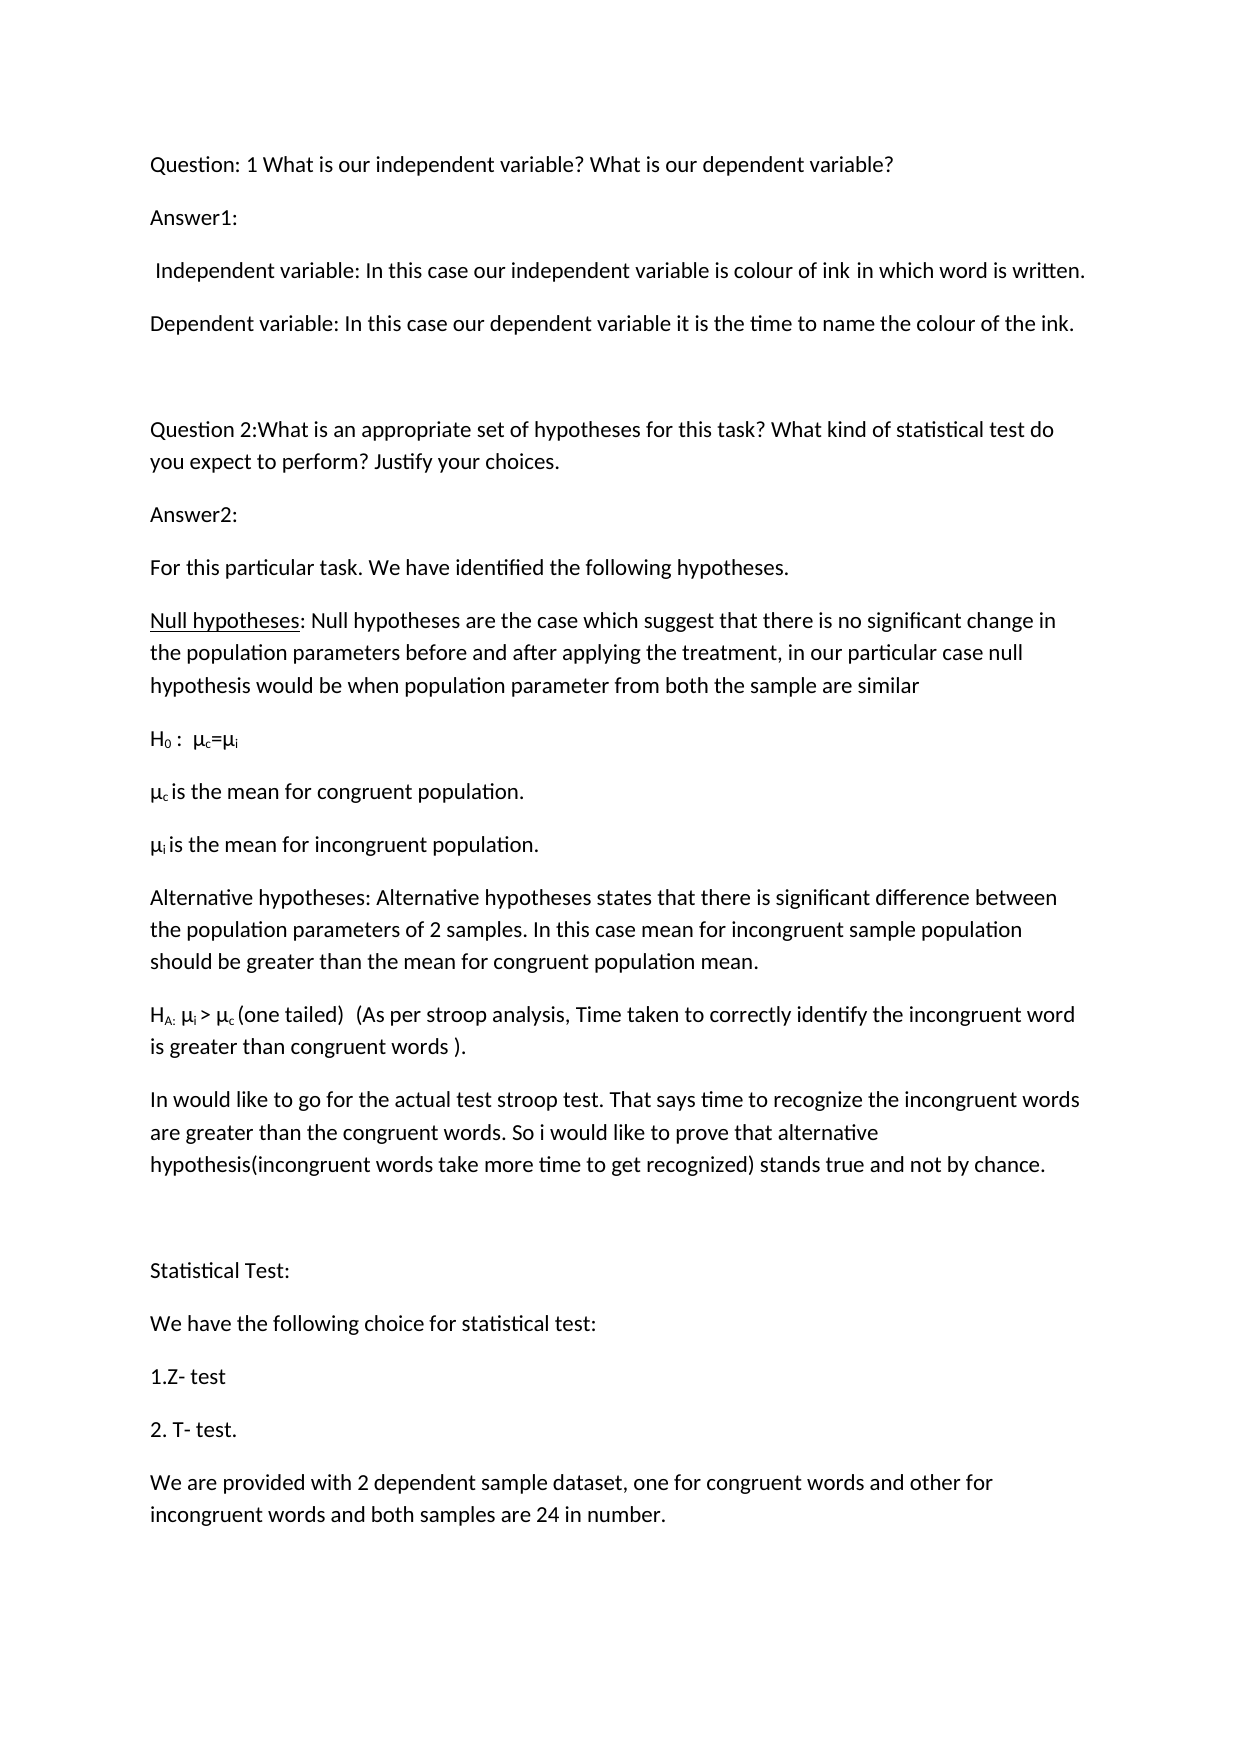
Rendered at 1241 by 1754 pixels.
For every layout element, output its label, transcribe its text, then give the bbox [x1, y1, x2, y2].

text HA: µi > µc (one tailed) (As per stroop analysis, Time taken to correctly identify the incongruent word is greater than congruent words ). [150, 1000, 1090, 1060]
text Question: 1 What is our independent variable? What is our dependent variable? [150, 150, 1090, 178]
text For this particular task. We have identified the following hypotheses. [150, 553, 1090, 581]
text Null hypotheses: Null hypotheses are the case which suggest that there is no significant change in the population parameters before and after applying the treatment, in our particular case null hypothesis would be when population parameter from both the sample are similar [150, 606, 1090, 699]
text µc is the mean for congruent population. [150, 777, 1090, 805]
text In would like to go for the actual test stroop test. That says time to recognize the incongruent words are greater than the congruent words. So i would like to prove that alternative hypothesis(incongruent words take more time to get recognized) stands true and not by chance. [150, 1085, 1090, 1178]
text H0 : µc=µi [150, 724, 1090, 752]
text Independent variable: In this case our independent variable is colour of ink in which word is written. [150, 256, 1090, 284]
text Statistical Test: [150, 1256, 1090, 1284]
text We have the following choice for statistical test: [150, 1309, 1090, 1337]
text Question 2:What is an appropriate set of hypotheses for this task? What kind of statistical test do you expect to perform? Justify your choices. [150, 415, 1090, 475]
text We are provided with 2 dependent sample dataset, one for congruent words and other for incongruent words and both samples are 24 in number. [150, 1468, 1090, 1528]
text Answer2: [150, 500, 1090, 528]
text 2. T- test. [150, 1415, 1090, 1443]
text Dependent variable: In this case our dependent variable it is the time to name the colour of the ink. [150, 309, 1090, 337]
text µi is the mean for incongruent population. [150, 830, 1090, 858]
text Answer1: [150, 203, 1090, 231]
text Alternative hypotheses: Alternative hypotheses states that there is significant difference between the population parameters of 2 samples. In this case mean for incongruent sample population should be greater than the mean for congruent population mean. [150, 883, 1090, 975]
text 1.Z- test [150, 1362, 1090, 1390]
